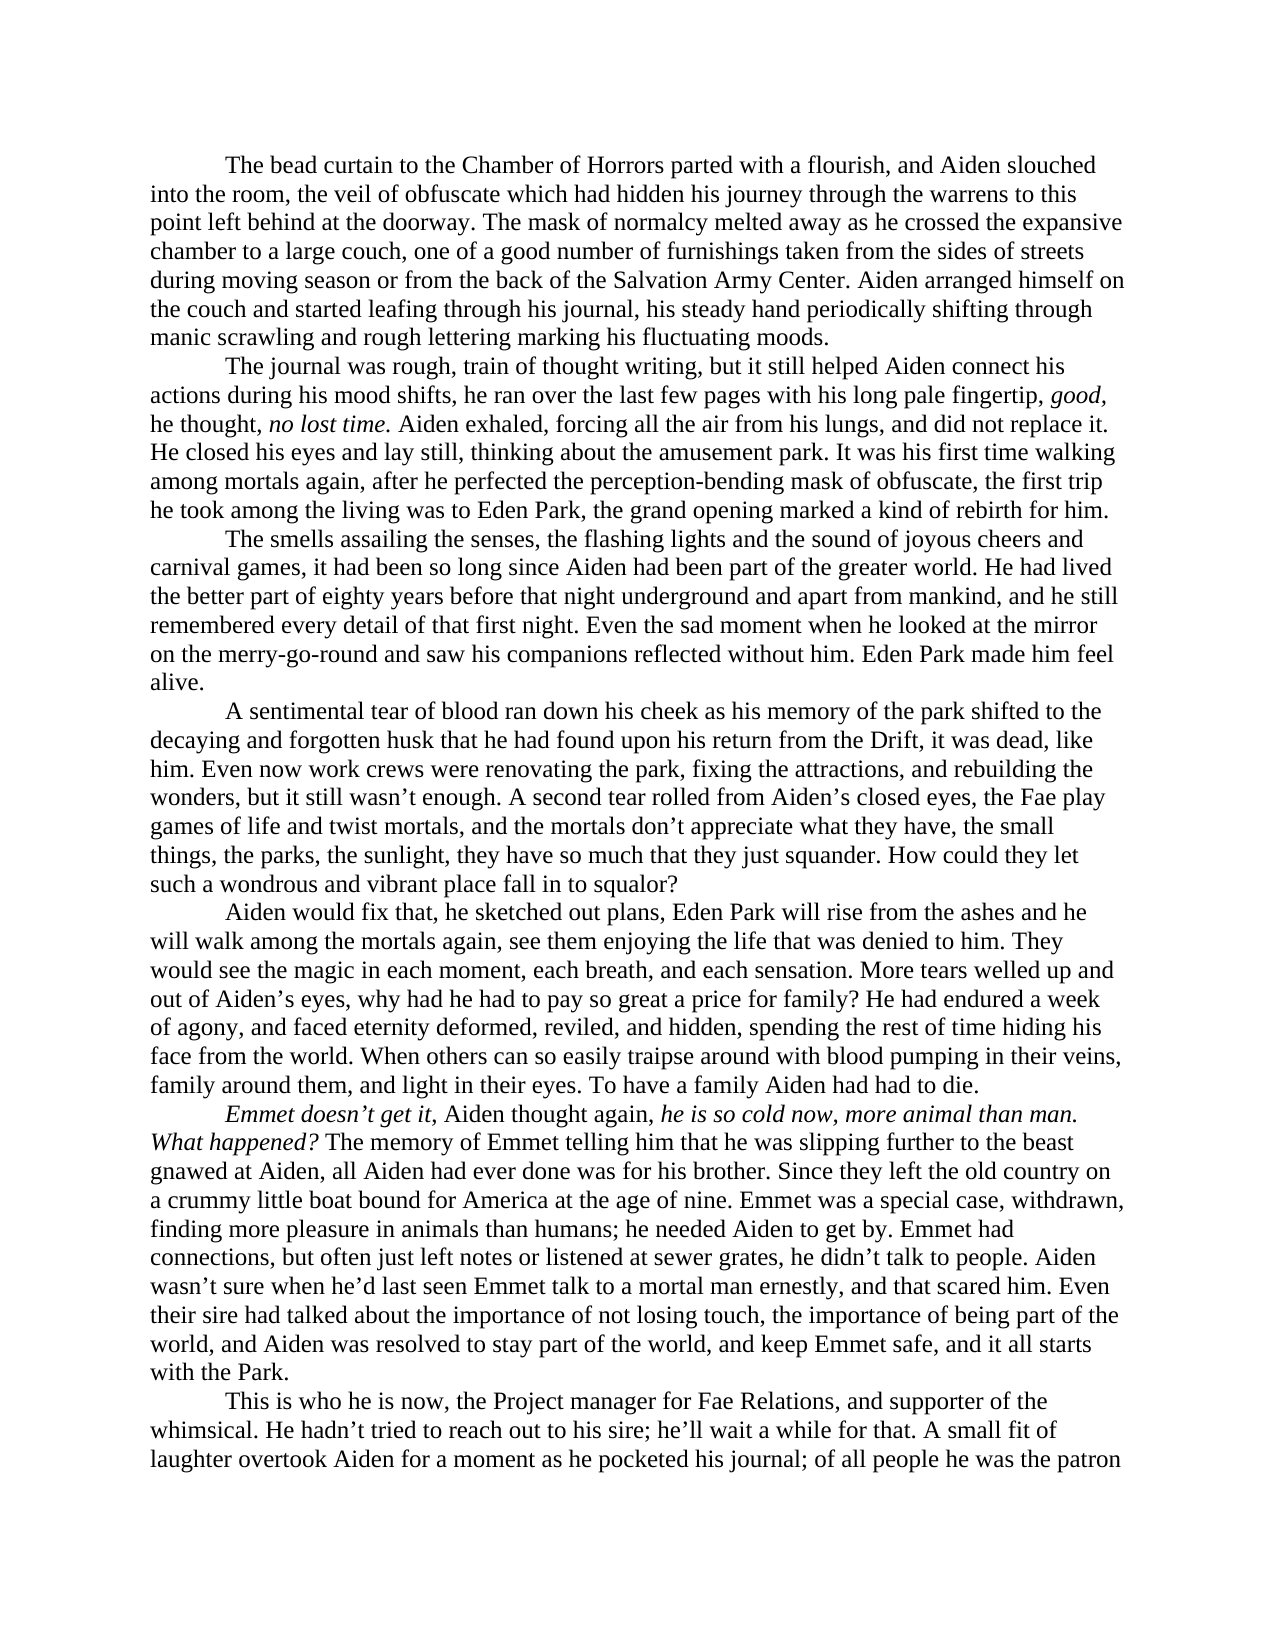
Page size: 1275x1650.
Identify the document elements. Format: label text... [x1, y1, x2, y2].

text A sentimental tear of blood ran down his cheek as his memory of the park shifted to the decaying and forgotten husk that he had found upon his return from the Drift, it was dead, like him. Even now work crews were renovating the park, fixing the attractions, and rebuilding the wonders, but it still wasn’t enough. A second tear rolled from Aiden’s closed eyes, the Fae play games of life and twist mortals, and the mortals don’t appreciate what they have, the small things, the parks, the sunlight, they have so much that they just squander. How could they let such a wondrous and vibrant place fall in to squalor? [150, 696, 1125, 897]
text Emmet doesn’t get it, Aiden thought again, he is so cold now, more animal than man. What happened? The memory of Emmet telling him that he was slipping further to the beast gnawed at Aiden, all Aiden had ever done was for his brother. Since they left the old country on a crummy little boat bound for America at the age of nine. Emmet was a special case, withdrawn, finding more pleasure in animals than humans; he needed Aiden to get by. Emmet had connections, but often just left notes or listened at sewer grates, he didn’t talk to people. Aiden wasn’t sure when he’d last seen Emmet talk to a mortal man ernestly, and that scared him. Even their sire had talked about the importance of not losing touch, the importance of being part of the world, and Aiden was resolved to stay part of the world, and keep Emmet safe, and it all starts with the Park. [150, 1099, 1125, 1386]
text The smells assailing the senses, the flashing lights and the sound of joyous cheers and carnival games, it had been so long since Aiden had been part of the greater world. He had lived the better part of eighty years before that night underground and apart from mankind, and he still remembered every detail of that first night. Even the sad moment when he looked at the mirror on the merry-go-round and saw his companions reflected without him. Eden Park made him feel alive. [150, 524, 1125, 696]
text The journal was rough, train of thought writing, but it still helped Aiden connect his actions during his mood shifts, he ran over the last few pages with his long pale fingertip, good, he thought, no lost time. Aiden exhaled, forcing all the air from his lungs, and did not replace it. He closed his eyes and lay still, thinking about the amusement park. It was his first time walking among mortals again, after he perfected the perception-bending mask of obfuscate, the first trip he took among the living was to Eden Park, the grand opening marked a kind of rebirth for him. [150, 351, 1125, 524]
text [150, 1386, 1125, 1472]
text The bead curtain to the Chamber of Horrors parted with a flourish, and Aiden slouched into the room, the veil of obfuscate which had hidden his journey through the warrens to this point left behind at the doorway. The mask of normalcy melted away as he crossed the expansive chamber to a large couch, one of a good number of furnishings taken from the sides of streets during moving season or from the back of the Salvation Army Center. Aiden arranged himself on the couch and started leafing through his journal, his steady hand periodically shifting through manic scrawling and rough lettering marking his fluctuating moods. [150, 150, 1125, 351]
text Aiden would fix that, he sketched out plans, Eden Park will rise from the ashes and he will walk among the mortals again, see them enjoying the life that was denied to him. They would see the magic in each moment, each breath, and each sensation. More tears welled up and out of Aiden’s eyes, why had he had to pay so great a price for family? He had endured a week of agony, and faced eternity deformed, reviled, and hidden, spending the rest of time hiding his face from the world. When others can so easily traipse around with blood pumping in their veins, family around them, and light in their eyes. To have a family Aiden had had to die. [150, 897, 1125, 1099]
